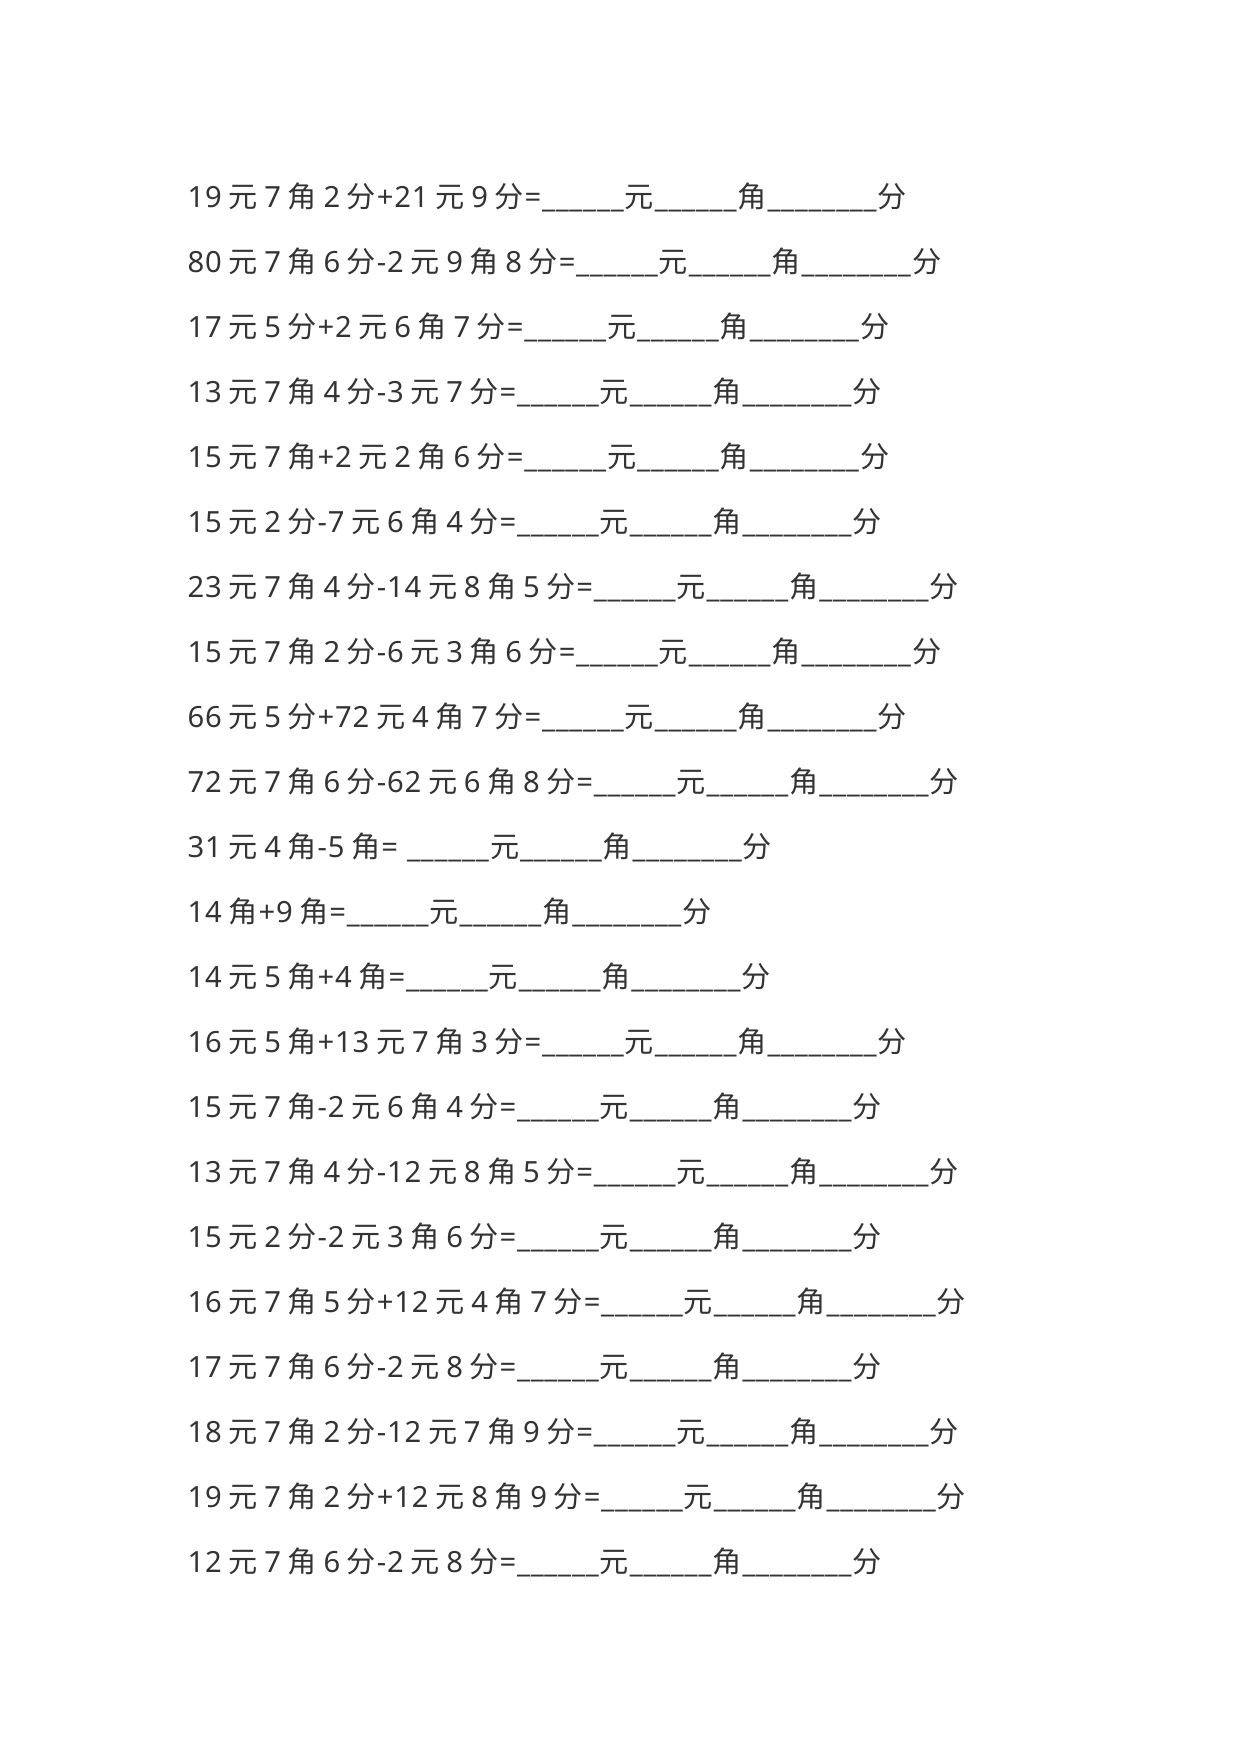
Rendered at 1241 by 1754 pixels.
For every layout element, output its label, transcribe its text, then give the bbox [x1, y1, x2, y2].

text 80元7角6分-2元9角8分=______元______角________分 [187, 227, 1053, 292]
text 16元5角+13元7角3分=______元______角________分 [187, 1007, 1053, 1072]
text 72元7角6分-62元6角8分=______元______角________分 [187, 747, 1053, 812]
text 13元7角4分-3元7分=______元______角________分 [187, 357, 1053, 422]
text 15元2分-7元6角4分=______元______角________分 [187, 487, 1053, 552]
text 14角+9角=______元______角________分 [187, 877, 1053, 942]
text 19元7角2分+21元9分=______元______角________分 [187, 162, 1053, 227]
text 12元7角6分-2元8分=______元______角________分 [187, 1527, 1053, 1592]
text 15元7角-2元6角4分=______元______角________分 [187, 1072, 1053, 1137]
text 31元4角-5角= ______元______角________分 [187, 812, 1053, 877]
text 14元5角+4角=______元______角________分 [187, 942, 1053, 1007]
text 17元5分+2元6角7分=______元______角________分 [187, 292, 1053, 357]
text 13元7角4分-12元8角5分=______元______角________分 [187, 1137, 1053, 1202]
text 15元7角2分-6元3角6分=______元______角________分 [187, 617, 1053, 682]
text 15元2分-2元3角6分=______元______角________分 [187, 1202, 1053, 1267]
text 19元7角2分+12元8角9分=______元______角________分 [187, 1462, 1053, 1527]
text 66元5分+72元4角7分=______元______角________分 [187, 682, 1053, 747]
text 18元7角2分-12元7角9分=______元______角________分 [187, 1397, 1053, 1462]
text 15元7角+2元2角6分=______元______角________分 [187, 422, 1053, 487]
text 23元7角4分-14元8角5分=______元______角________分 [187, 552, 1053, 617]
text 17元7角6分-2元8分=______元______角________分 [187, 1332, 1053, 1397]
text 16元7角5分+12元4角7分=______元______角________分 [187, 1267, 1053, 1332]
